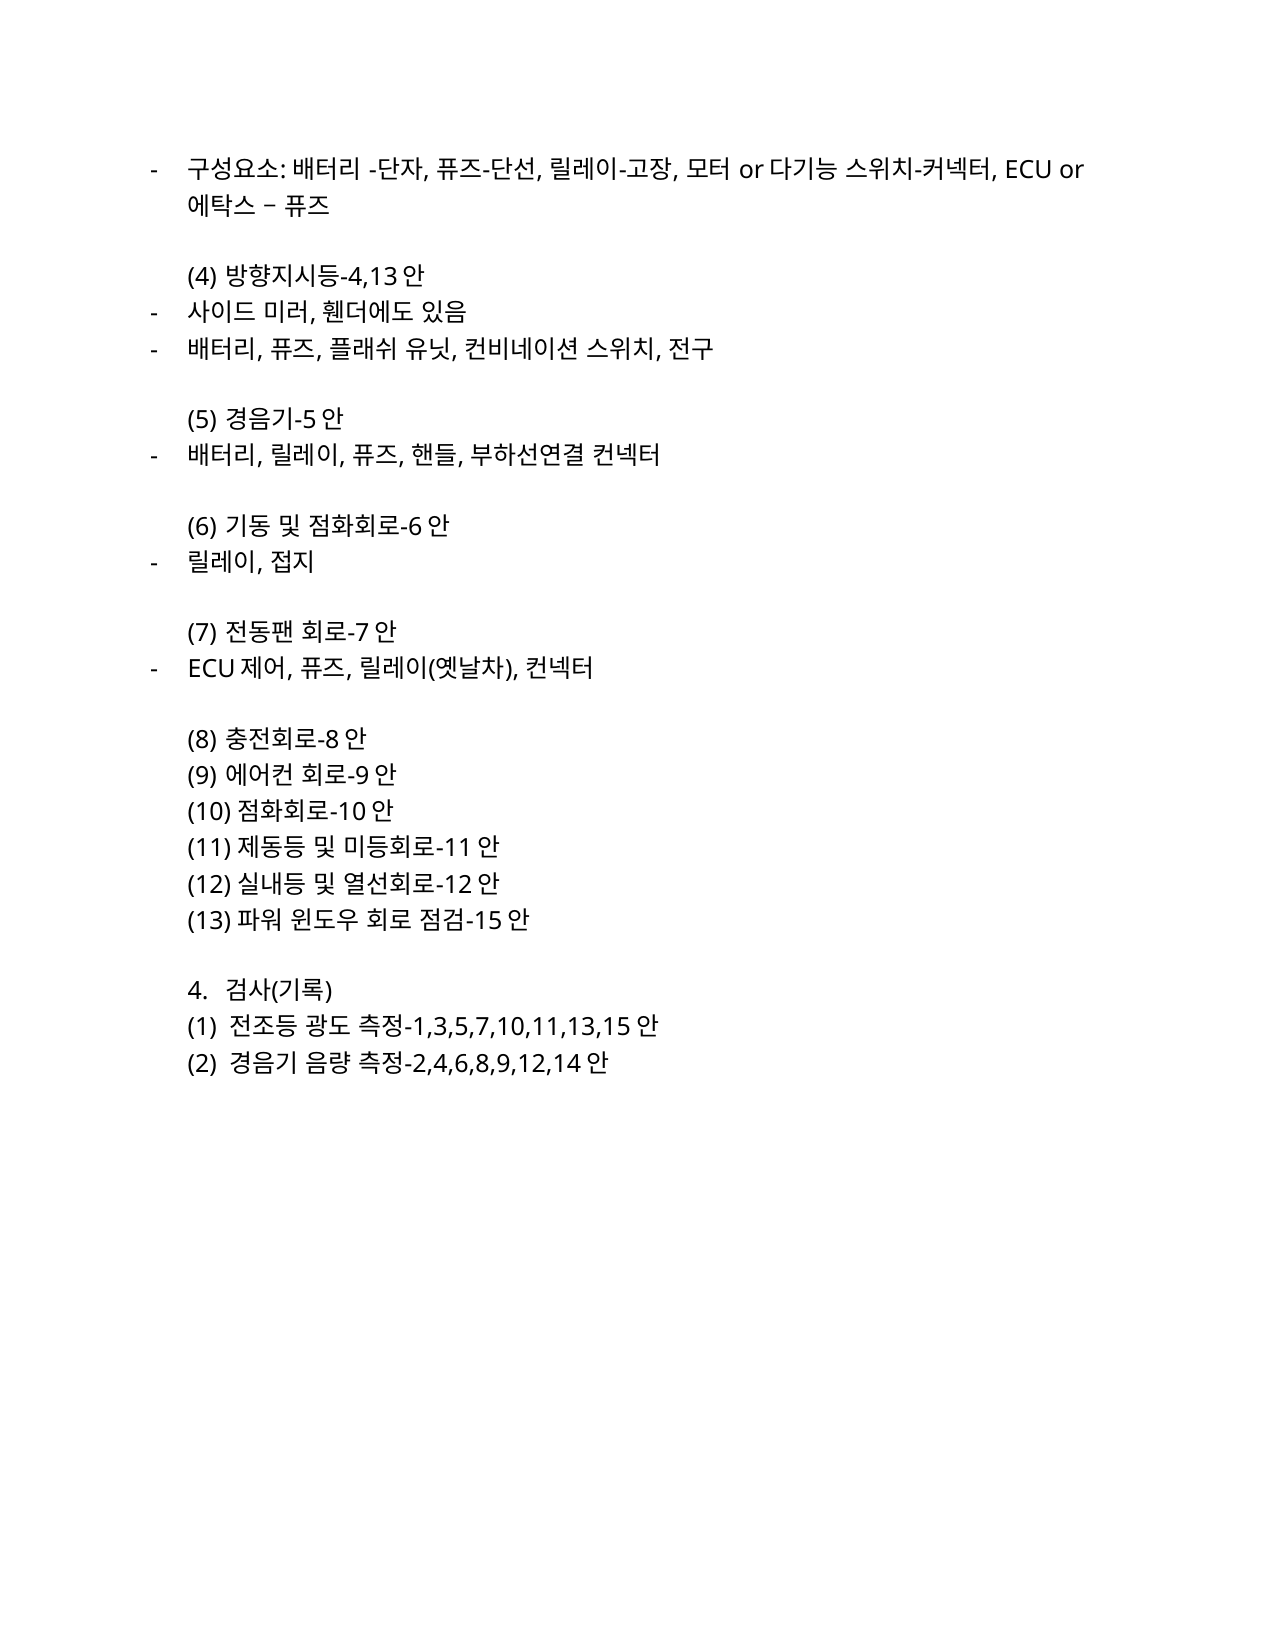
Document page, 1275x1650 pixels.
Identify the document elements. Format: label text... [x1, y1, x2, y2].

list 배터리, 퓨즈, 플래쉬 유닛, 컨비네이션 스위치, 전구 [150, 329, 1125, 365]
list 기동 및 점화회로-6안 [187, 506, 1125, 542]
list 배터리, 릴레이, 퓨즈, 핸들, 부하선연결 컨넥터 [150, 436, 1125, 472]
list 충전회로-8안 [187, 719, 1125, 755]
list 사이드 미러, 휀더에도 있음 [150, 293, 1125, 329]
list 전동팬 회로-7안 [187, 612, 1125, 649]
list 방향지시등-4,13안 [187, 257, 1125, 293]
text (10) 점화회로-10안 [150, 792, 1125, 828]
list 경음기-5안 [187, 399, 1125, 436]
text (11) 제동등 및 미등회로-11안 [150, 828, 1125, 864]
list 에어컨 회로-9안 [187, 755, 1125, 792]
list 릴레이, 접지 [150, 542, 1125, 578]
list ECU제어, 퓨즈, 릴레이(옛날차), 컨넥터 [150, 649, 1125, 685]
text (13) 파워 윈도우 회로 점검-15안 [150, 900, 1125, 937]
list 구성요소: 배터리 -단자, 퓨즈-단선, 릴레이-고장, 모터 or다기능 스위치-커넥터, ECU or 에탁스 – 퓨즈 [150, 150, 1125, 222]
list 전조등 광도 측정-1,3,5,7,10,11,13,15안 [187, 1007, 1125, 1043]
text (12) 실내등 및 열선회로-12안 [150, 864, 1125, 900]
list 경음기 음량 측정-2,4,6,8,9,12,14안 [187, 1043, 1125, 1079]
list 검사(기록) [187, 971, 1125, 1007]
